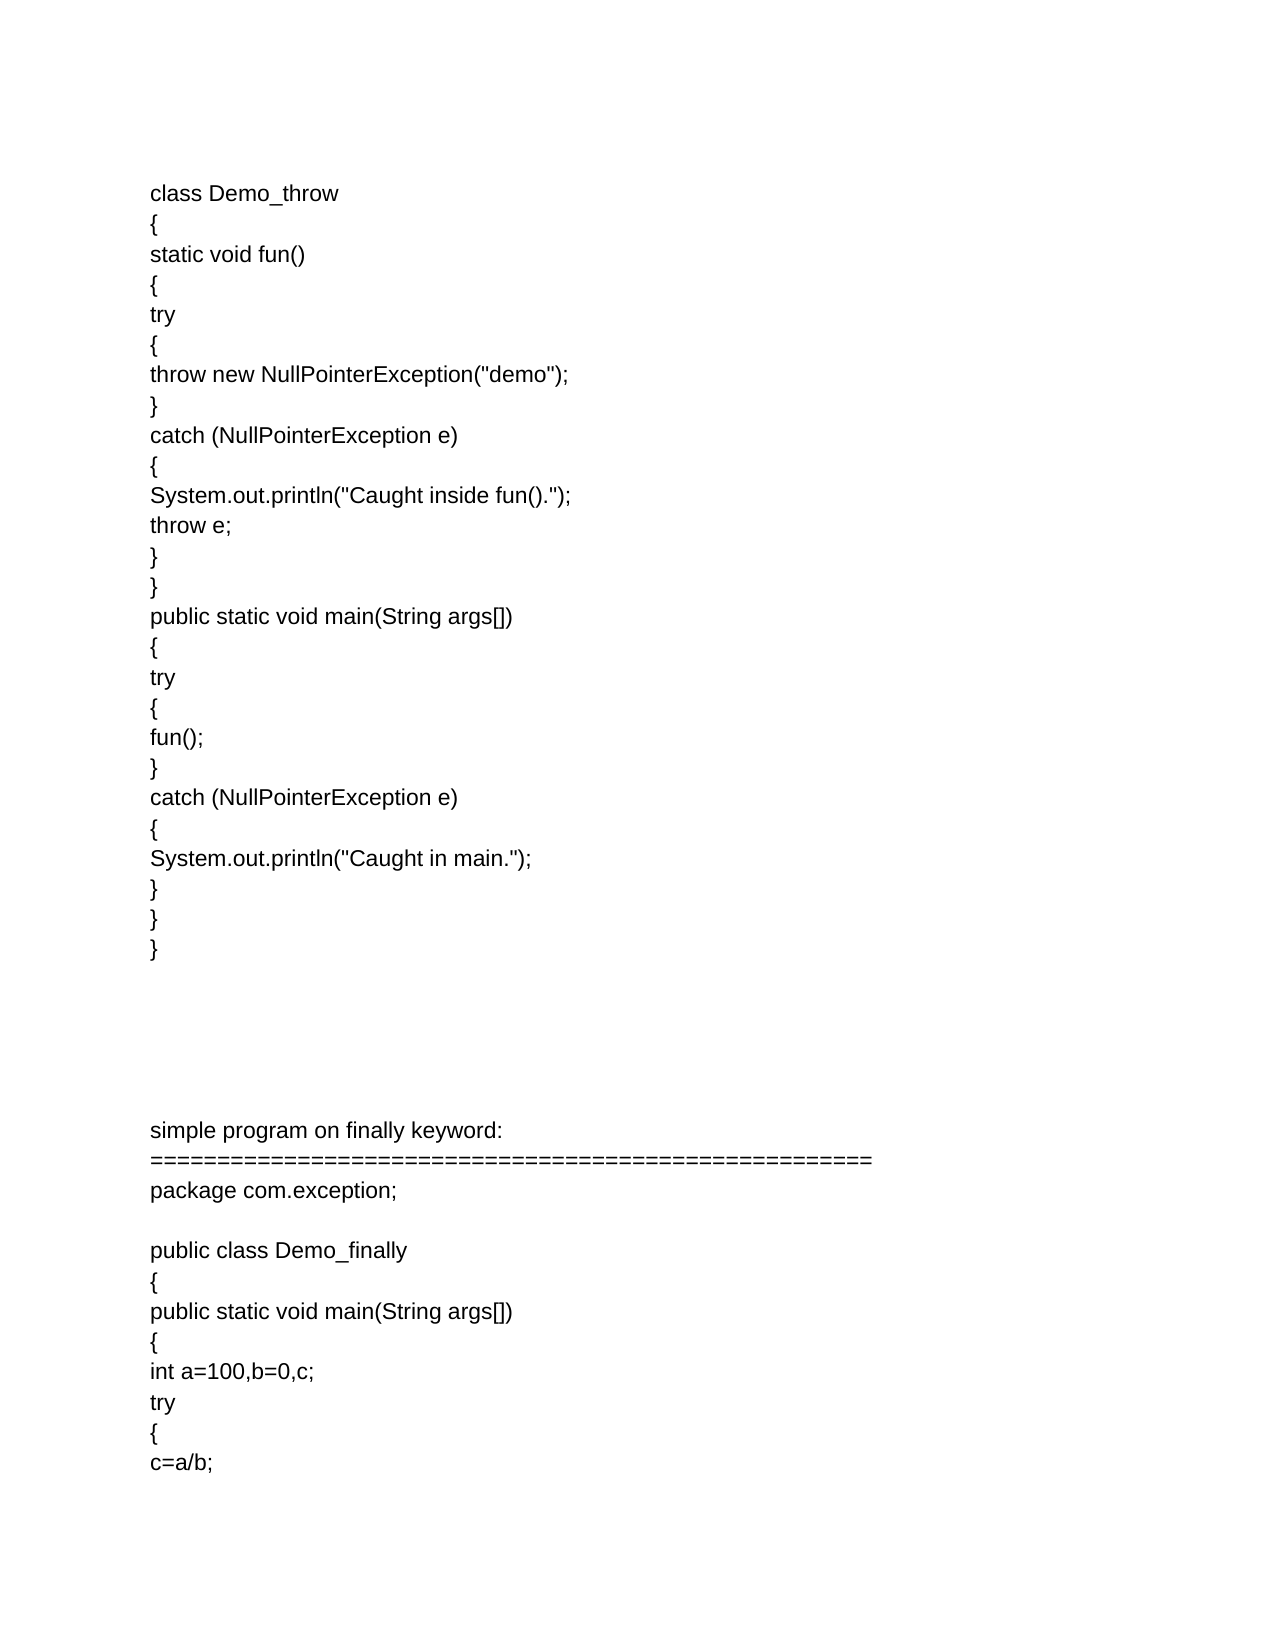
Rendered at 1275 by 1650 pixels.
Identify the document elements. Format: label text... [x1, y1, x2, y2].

text class Demo_throw [150, 180, 1125, 207]
text package com.exception; [150, 1177, 1125, 1203]
text } [150, 875, 1125, 901]
text static void fun() [150, 241, 1125, 267]
text public class Demo_finally [150, 1237, 1125, 1264]
text public static void main(String args[]) [150, 603, 1125, 629]
text catch (NullPointerException e) [150, 422, 1125, 448]
text c=a/b; [150, 1449, 1125, 1475]
text try [150, 301, 1125, 327]
text public static void main(String args[]) [150, 1298, 1125, 1324]
text { [150, 271, 1125, 297]
text } [150, 392, 1125, 418]
text { [150, 1328, 1125, 1354]
text } [150, 543, 1125, 569]
text catch (NullPointerException e) [150, 784, 1125, 811]
text { [150, 814, 1125, 841]
text { [150, 331, 1125, 358]
text try [150, 663, 1125, 690]
text } [150, 935, 1125, 962]
text ====================================================== [150, 1147, 1125, 1173]
text { [150, 1419, 1125, 1445]
text int a=100,b=0,c; [150, 1358, 1125, 1385]
text simple program on finally keyword: [150, 1117, 1125, 1143]
text } [150, 754, 1125, 781]
text { [150, 210, 1125, 237]
text { [150, 633, 1125, 660]
text { [150, 1268, 1125, 1294]
text { [150, 452, 1125, 478]
text } [150, 573, 1125, 599]
text } [150, 905, 1125, 932]
text fun(); [150, 724, 1125, 750]
text try [150, 1388, 1125, 1415]
text { [150, 694, 1125, 720]
text System.out.println("Caught in main."); [150, 845, 1125, 871]
text throw e; [150, 512, 1125, 539]
text System.out.println("Caught inside fun()."); [150, 482, 1125, 509]
text throw new NullPointerException("demo"); [150, 361, 1125, 388]
